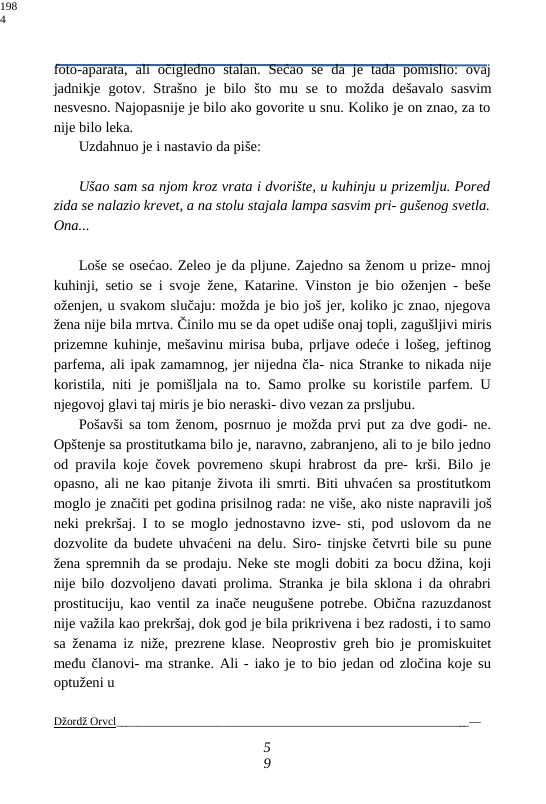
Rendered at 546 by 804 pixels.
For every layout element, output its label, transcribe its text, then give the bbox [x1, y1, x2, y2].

text Pošavši sa tom ženom, posrnuo je možda prvi put za dve godi- ne. Opštenje sa prostitutkama bilo je, naravno, zabranjeno, ali to je bilo jedno od pravila koje čovek povremeno skupi hrabrost da pre- krši. Bilo je opasno, ali ne kao pitanje života ili smrti. Biti uhvaćen sa prostitutkom moglo je značiti pet godina prisilnog rada: ne više, ako niste napravili još neki prekršaj. I to se moglo jednostavno izve- sti, pod uslovom da ne dozvolite da budete uhvaćeni na delu. Siro- tinjske četvrti bile su pune žena spremnih da se prodaju. Neke ste mogli dobiti za bocu džina, koji nije bilo dozvoljeno davati prolima. Stranka je bila sklona i da ohrabri prostituciju, kao ventil za inače neugušene potrebe. Obična razuzdanost nije važila kao prekršaj, dok god je bila prikrivena i bez radosti, i to samo sa ženama iz niže, prezrene klase. Neoprostiv greh bio je promiskuitet među članovi- ma stranke. Ali - iako je to bio jedan od zločina koje su optuženi u [53, 416, 492, 691]
text Uzdahnuo je i nastavio da piše: [53, 138, 492, 154]
text Džordž Orvcl — [53, 715, 492, 728]
text Loše se osećao. Zeleo je da pljune. Zajedno sa ženom u prize- mnoj kuhinji, setio se i svoje žene, Katarine. Vinston je bio oženjen - beše oženjen, u svakom slučaju: možda je bio još jer, koliko jc znao, njegova žena nije bila mrtva. Činilo mu se da opet udiše onaj topli, zagušljivi miris prizemne kuhinje, mešavinu mirisa buba, prljave odeće i lošeg, jeftinog parfema, ali ipak zamamnog, jer nijedna čla- nica Stranke to nikada nije koristila, niti je pomišljala na to. Samo prolke su koristile parfem. U njegovoj glavi taj miris je bio neraski- divo vezan za prsljubu. [53, 256, 492, 412]
text Ušao sam sa njom kroz vrata i dvorište, u kuhinju u prizemlju. Pored zida se nalazio krevet, a na stolu stajala lampa sasvim pri- gušenog svetla. Ona... [53, 178, 492, 233]
text foto-aparata, ali očigledno stalan. Sećao se da je tada pomislio: ovaj jadnikje gotov. Strašno je bilo što mu se to možda dešavalo sasvim nesvesno. Najopasnije je bilo ako govorite u snu. Koliko je on znao, za to nije bilo leka. [53, 61, 492, 135]
